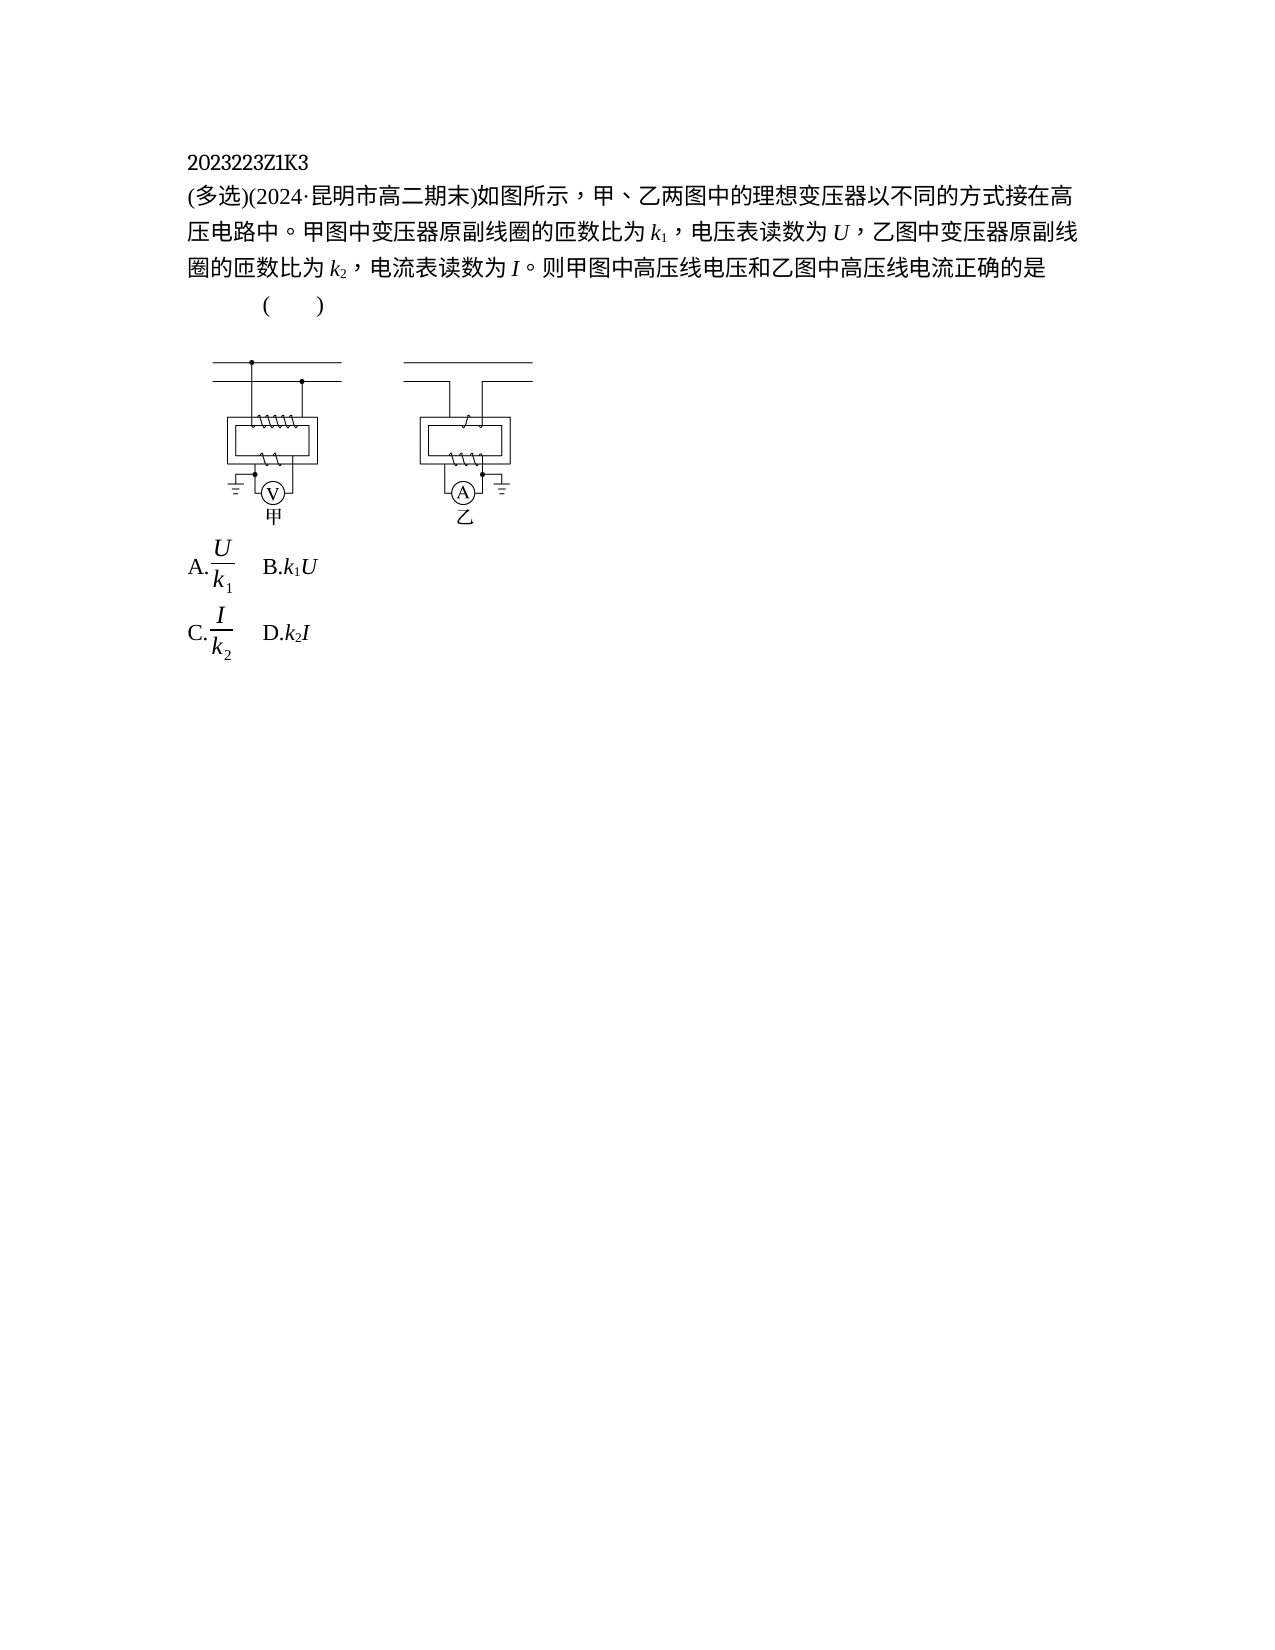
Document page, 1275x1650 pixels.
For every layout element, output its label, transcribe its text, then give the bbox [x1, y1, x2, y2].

text C. D.k2I [187, 601, 1087, 664]
text 2023223Z1K3 [187, 150, 1087, 176]
text A. B.k1U [187, 534, 1087, 597]
text (多选)(2024·昆明市高二期末)如图所示，甲、乙两图中的理想变压器以不同的方式接在高压电路中。甲图中变压器原副线圈的匝数比为k1，电压表读数为U，乙图中变压器原副线圈的匝数比为k2，电流表读数为I。则甲图中高压线电压和乙图中高压线电流正确的是 ( ) [187, 180, 1087, 319]
picture [206, 354, 536, 531]
